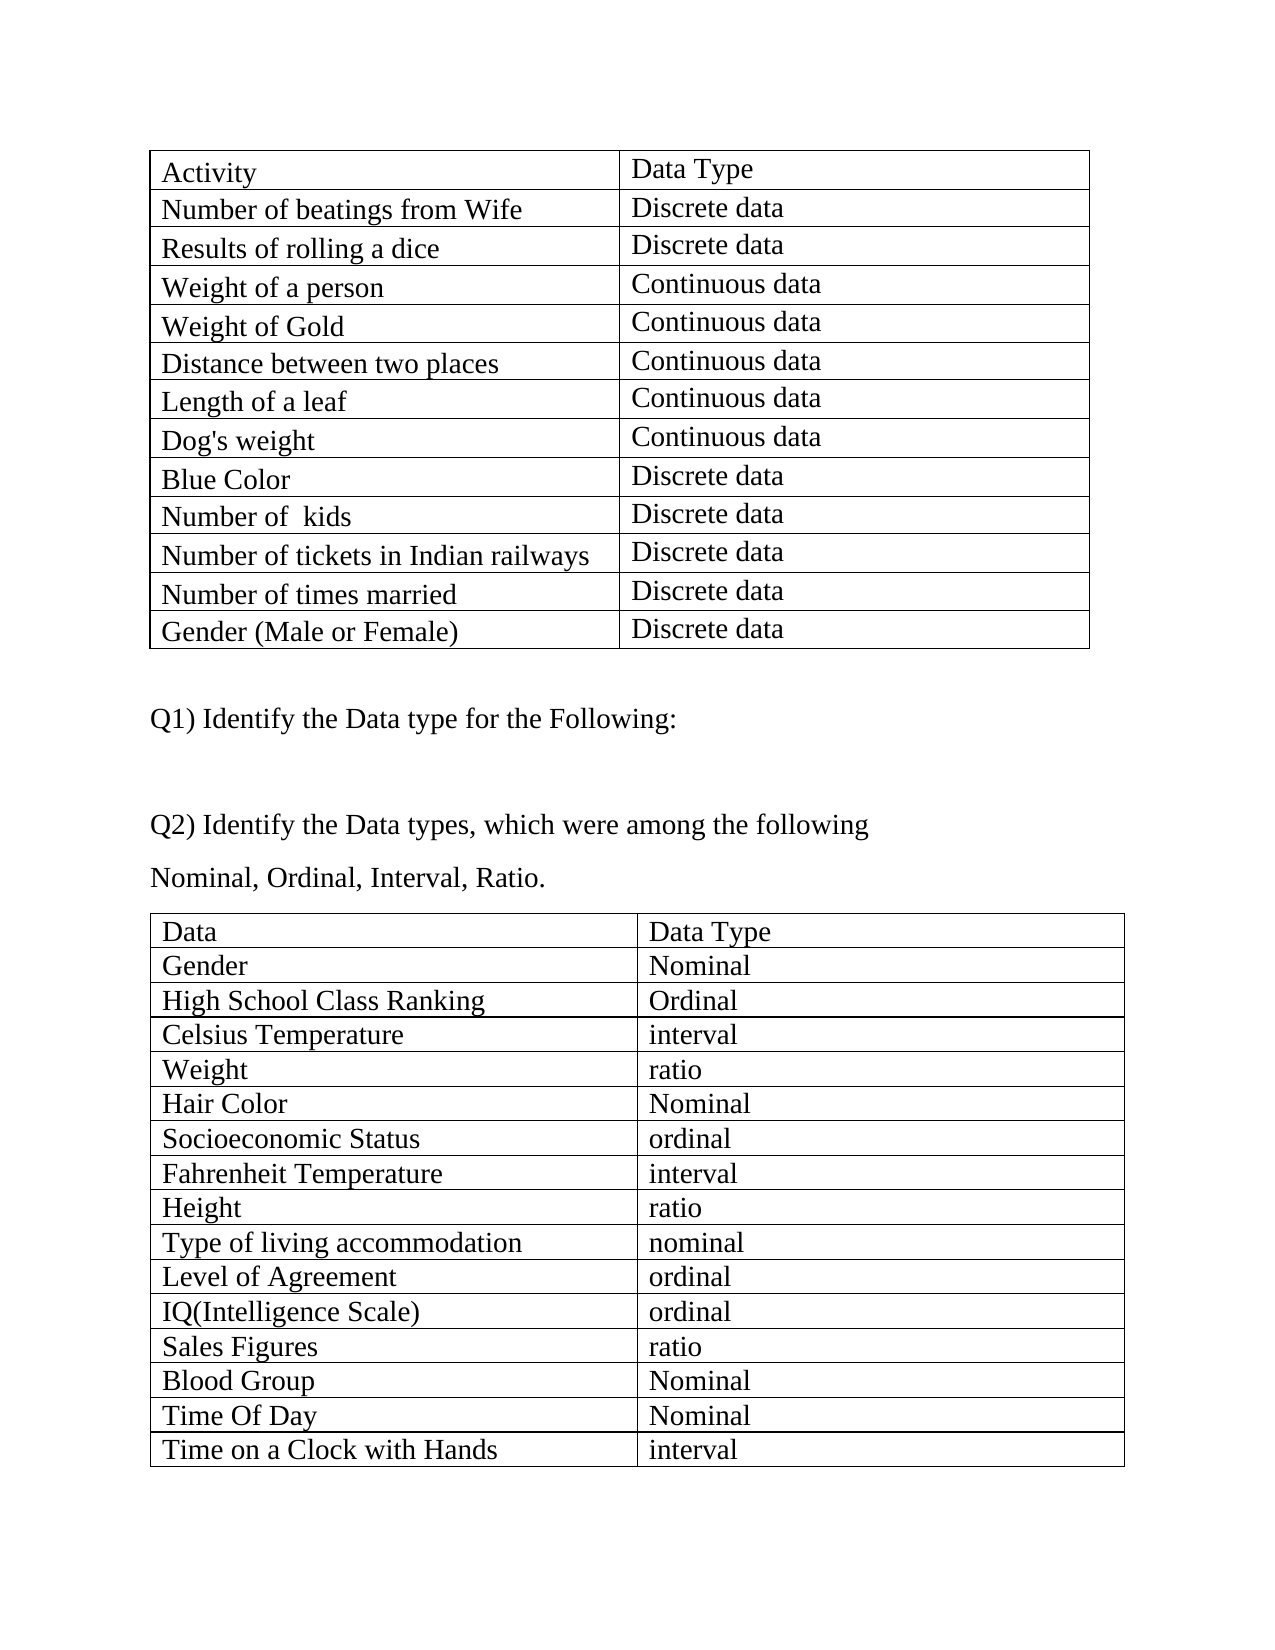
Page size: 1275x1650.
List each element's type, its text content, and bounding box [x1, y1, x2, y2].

table_cell Number of beatings from Wife [151, 190, 619, 226]
table_cell Gender [151, 948, 637, 982]
table_cell Weight [151, 1052, 637, 1086]
table_cell Fahrenheit Temperature [151, 1156, 637, 1189]
table_cell Weight of Gold [151, 305, 619, 342]
table_cell Discrete data [620, 190, 1089, 226]
text Nominal, Ordinal, Interval, Ratio. [150, 860, 1125, 893]
table_cell interval [638, 1433, 1124, 1466]
table_cell High School Class Ranking [151, 983, 637, 1016]
table_cell Level of Agreement [151, 1260, 637, 1293]
table_cell Height [151, 1190, 637, 1224]
table_cell Continuous data [620, 380, 1089, 418]
table_cell Nominal [638, 948, 1124, 982]
table_cell interval [638, 1018, 1124, 1051]
table_cell Discrete data [620, 611, 1089, 647]
table_cell Discrete data [620, 534, 1089, 572]
table_cell Discrete data [620, 497, 1089, 533]
table_cell Dog's weight [151, 419, 619, 457]
table_header Data Type [638, 914, 1124, 947]
table_cell Weight of a person [151, 266, 619, 303]
table_cell Socioeconomic Status [151, 1121, 637, 1155]
table_cell Blue Color [151, 458, 619, 496]
table_cell ordinal [638, 1260, 1124, 1293]
table_cell Blood Group [151, 1363, 637, 1397]
table_cell ratio [638, 1190, 1124, 1224]
table_cell Number of times married [151, 573, 619, 610]
table_cell ordinal [638, 1294, 1124, 1328]
table_cell Distance between two places [151, 343, 619, 379]
text Q2) Identify the Data types, which were among the following [150, 807, 1125, 841]
table_header Activity [151, 151, 619, 189]
table_cell Time on a Clock with Hands [151, 1433, 637, 1466]
table_cell Number of tickets in Indian railways [151, 534, 619, 572]
table_cell interval [638, 1156, 1124, 1189]
table_cell ratio [638, 1052, 1124, 1086]
table_cell Continuous data [620, 266, 1089, 303]
table_cell Hair Color [151, 1087, 637, 1120]
table_cell Celsius Temperature [151, 1018, 637, 1051]
table_cell Discrete data [620, 458, 1089, 496]
table_cell IQ(Intelligence Scale) [151, 1294, 637, 1328]
table_cell ratio [638, 1329, 1124, 1362]
table_cell nominal [638, 1225, 1124, 1258]
table_cell Discrete data [620, 227, 1089, 265]
table_cell Type of living accommodation [151, 1225, 637, 1258]
table_header Data [151, 914, 637, 947]
table_cell Number of kids [151, 497, 619, 533]
table_cell Continuous data [620, 343, 1089, 379]
table_cell Continuous data [620, 419, 1089, 457]
table_cell Ordinal [638, 983, 1124, 1016]
table_cell Nominal [638, 1363, 1124, 1397]
table_cell Discrete data [620, 573, 1089, 610]
table_cell Nominal [638, 1398, 1124, 1431]
table_cell Time Of Day [151, 1398, 637, 1431]
text Q1) Identify the Data type for the Following: [150, 701, 1125, 735]
table_cell Continuous data [620, 305, 1089, 342]
table_header Data Type [620, 151, 1089, 189]
table_cell Sales Figures [151, 1329, 637, 1362]
table_cell Nominal [638, 1087, 1124, 1120]
table_cell Gender (Male or Female) [151, 611, 619, 647]
table_cell Results of rolling a dice [151, 227, 619, 265]
table_cell ordinal [638, 1121, 1124, 1155]
table_cell Length of a leaf [151, 380, 619, 418]
